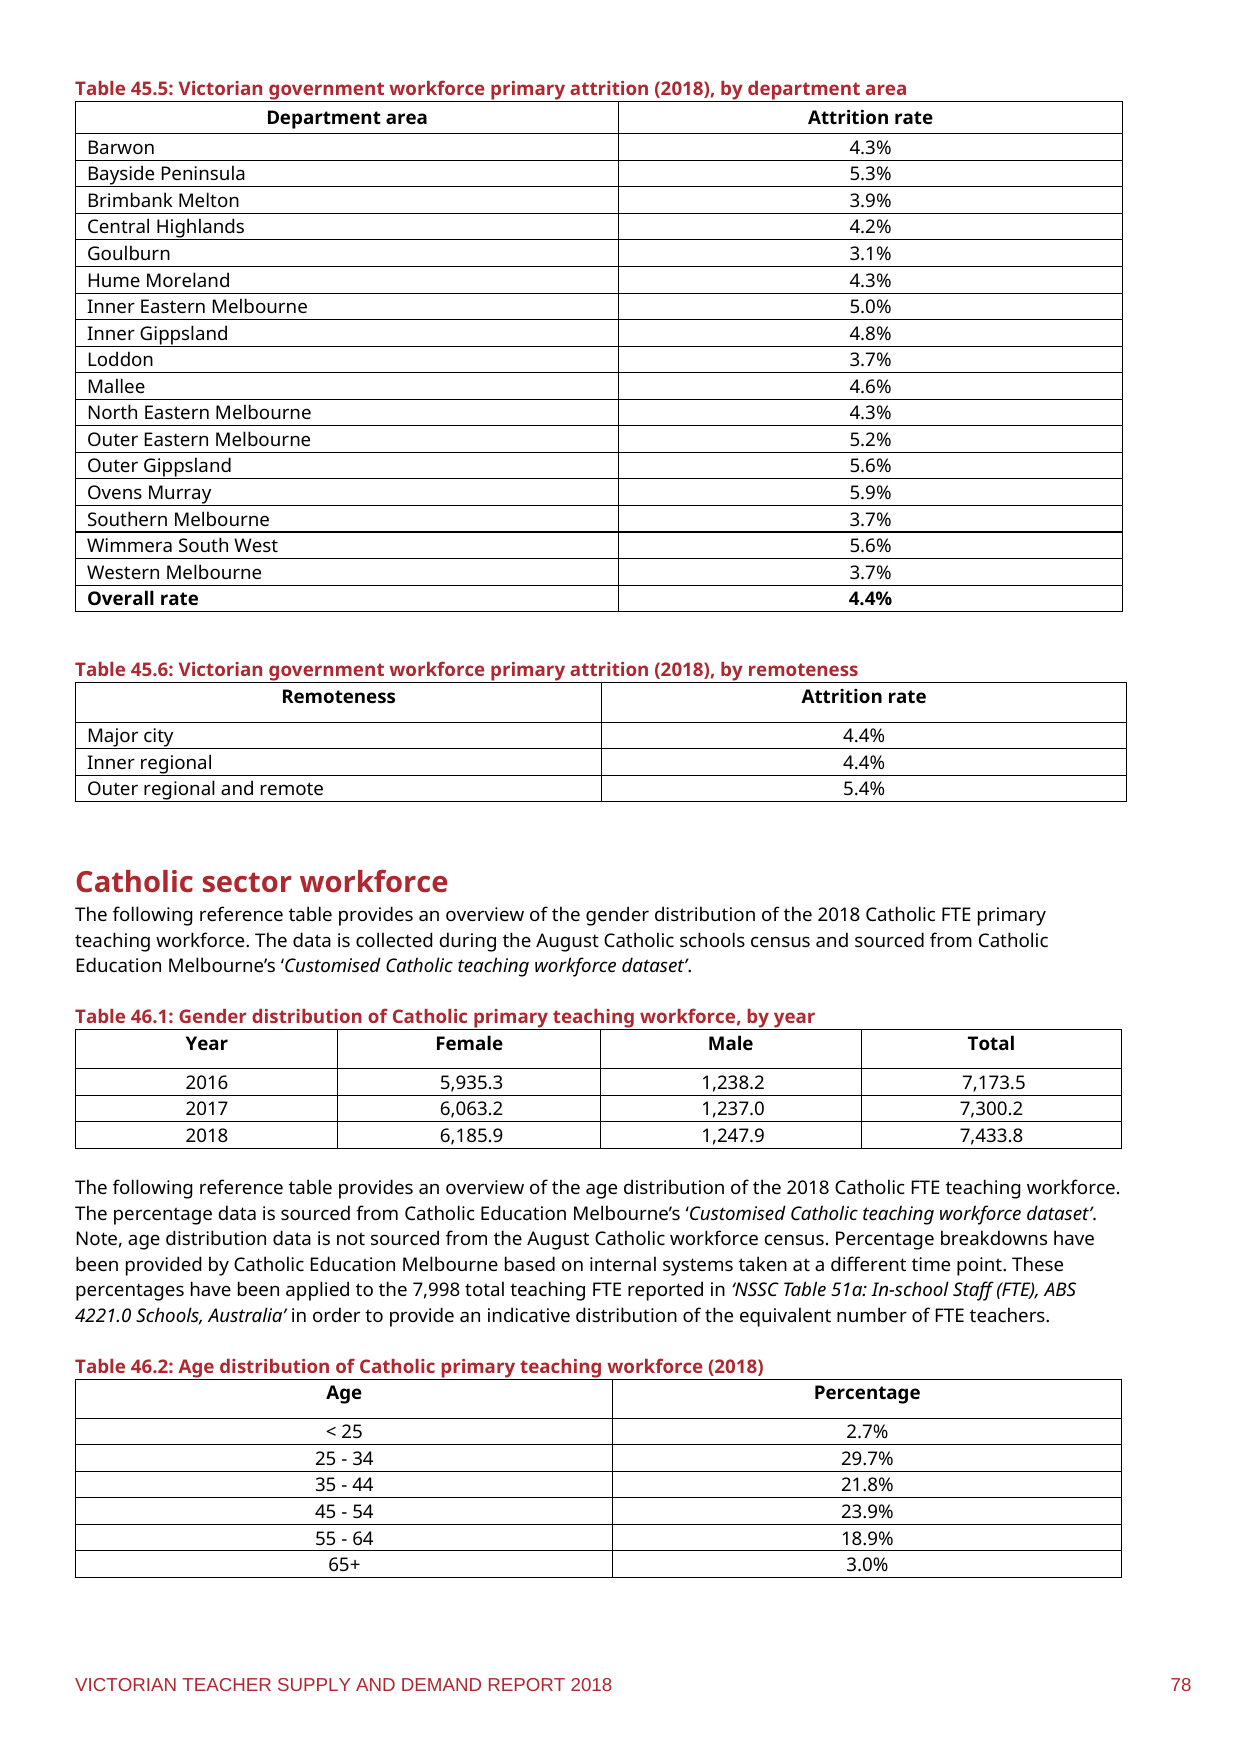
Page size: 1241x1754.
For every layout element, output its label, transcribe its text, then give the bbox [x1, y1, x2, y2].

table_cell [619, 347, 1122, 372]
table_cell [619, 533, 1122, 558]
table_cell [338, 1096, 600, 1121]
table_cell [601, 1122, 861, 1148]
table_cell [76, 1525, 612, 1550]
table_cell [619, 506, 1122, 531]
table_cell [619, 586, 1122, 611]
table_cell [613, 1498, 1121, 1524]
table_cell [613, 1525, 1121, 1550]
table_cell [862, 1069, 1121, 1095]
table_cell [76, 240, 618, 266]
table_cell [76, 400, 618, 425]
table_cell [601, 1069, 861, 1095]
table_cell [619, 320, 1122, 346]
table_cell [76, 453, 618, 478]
subtitle Table 46.1: Gender distribution of Catholic primary teaching workforce, by year [75, 1003, 1122, 1029]
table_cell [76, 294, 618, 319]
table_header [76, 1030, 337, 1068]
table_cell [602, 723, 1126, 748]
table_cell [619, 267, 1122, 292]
subtitle Table 46.2: Age distribution of Catholic primary teaching workforce (2018) [75, 1353, 1122, 1378]
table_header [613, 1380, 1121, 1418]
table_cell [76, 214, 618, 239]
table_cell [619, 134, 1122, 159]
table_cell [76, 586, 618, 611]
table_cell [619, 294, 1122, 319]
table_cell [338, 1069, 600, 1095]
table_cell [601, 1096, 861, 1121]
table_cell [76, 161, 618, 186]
text The following reference table provides an overview of the age distribution of the 2018 Catholic FTE teaching workforce. The percentage data is sourced from Catholic Education Melbourne’s ‘Customised Catholic teaching workforce dataset’. Note, age distribution data is not sourced from the August Catholic workforce census. Percentage breakdowns have been provided by Catholic Education Melbourne based on internal systems taken at a different time point. These percentages have been applied to the 7,998 total teaching FTE reported in ‘NSSC Table 51a: In-school Staff (FTE), ABS 4221.0 Schools, Australia’ in order to provide an indicative distribution of the equivalent number of FTE teachers. [75, 1174, 1122, 1327]
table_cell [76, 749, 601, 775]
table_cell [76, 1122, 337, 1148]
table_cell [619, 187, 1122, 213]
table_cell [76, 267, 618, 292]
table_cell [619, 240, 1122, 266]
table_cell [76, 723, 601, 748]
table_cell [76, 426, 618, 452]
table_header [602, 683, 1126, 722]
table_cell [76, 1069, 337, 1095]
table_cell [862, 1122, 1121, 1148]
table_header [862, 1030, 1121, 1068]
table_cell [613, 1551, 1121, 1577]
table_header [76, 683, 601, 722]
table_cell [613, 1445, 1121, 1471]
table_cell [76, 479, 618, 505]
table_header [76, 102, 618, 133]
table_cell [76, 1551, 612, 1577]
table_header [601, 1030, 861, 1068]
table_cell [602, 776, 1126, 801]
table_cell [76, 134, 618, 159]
text The following reference table provides an overview of the gender distribution of the 2018 Catholic FTE primary teaching workforce. The data is collected during the August Catholic schools census and sourced from Catholic Education Melbourne’s ‘Customised Catholic teaching workforce dataset’. [75, 901, 1122, 978]
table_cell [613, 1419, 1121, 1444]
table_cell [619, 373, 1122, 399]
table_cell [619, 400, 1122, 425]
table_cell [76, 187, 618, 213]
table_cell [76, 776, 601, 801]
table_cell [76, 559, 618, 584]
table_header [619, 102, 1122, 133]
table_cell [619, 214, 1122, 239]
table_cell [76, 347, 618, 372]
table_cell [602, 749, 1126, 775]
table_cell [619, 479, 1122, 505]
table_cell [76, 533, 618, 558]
subtitle Catholic sector workforce [75, 862, 1122, 901]
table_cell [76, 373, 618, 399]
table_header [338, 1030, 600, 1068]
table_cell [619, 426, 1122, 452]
subtitle Table 45.5: Victorian government workforce primary attrition (2018), by department area [75, 75, 1122, 101]
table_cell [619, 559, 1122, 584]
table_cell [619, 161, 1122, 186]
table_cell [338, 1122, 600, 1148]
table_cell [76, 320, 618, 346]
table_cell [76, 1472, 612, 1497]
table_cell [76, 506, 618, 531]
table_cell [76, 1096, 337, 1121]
subtitle Table 45.6: Victorian government workforce primary attrition (2018), by remoteness [75, 656, 1122, 682]
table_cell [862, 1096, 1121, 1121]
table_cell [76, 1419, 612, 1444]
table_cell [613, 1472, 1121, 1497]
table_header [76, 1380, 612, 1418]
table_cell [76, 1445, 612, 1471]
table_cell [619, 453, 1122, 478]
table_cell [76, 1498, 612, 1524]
